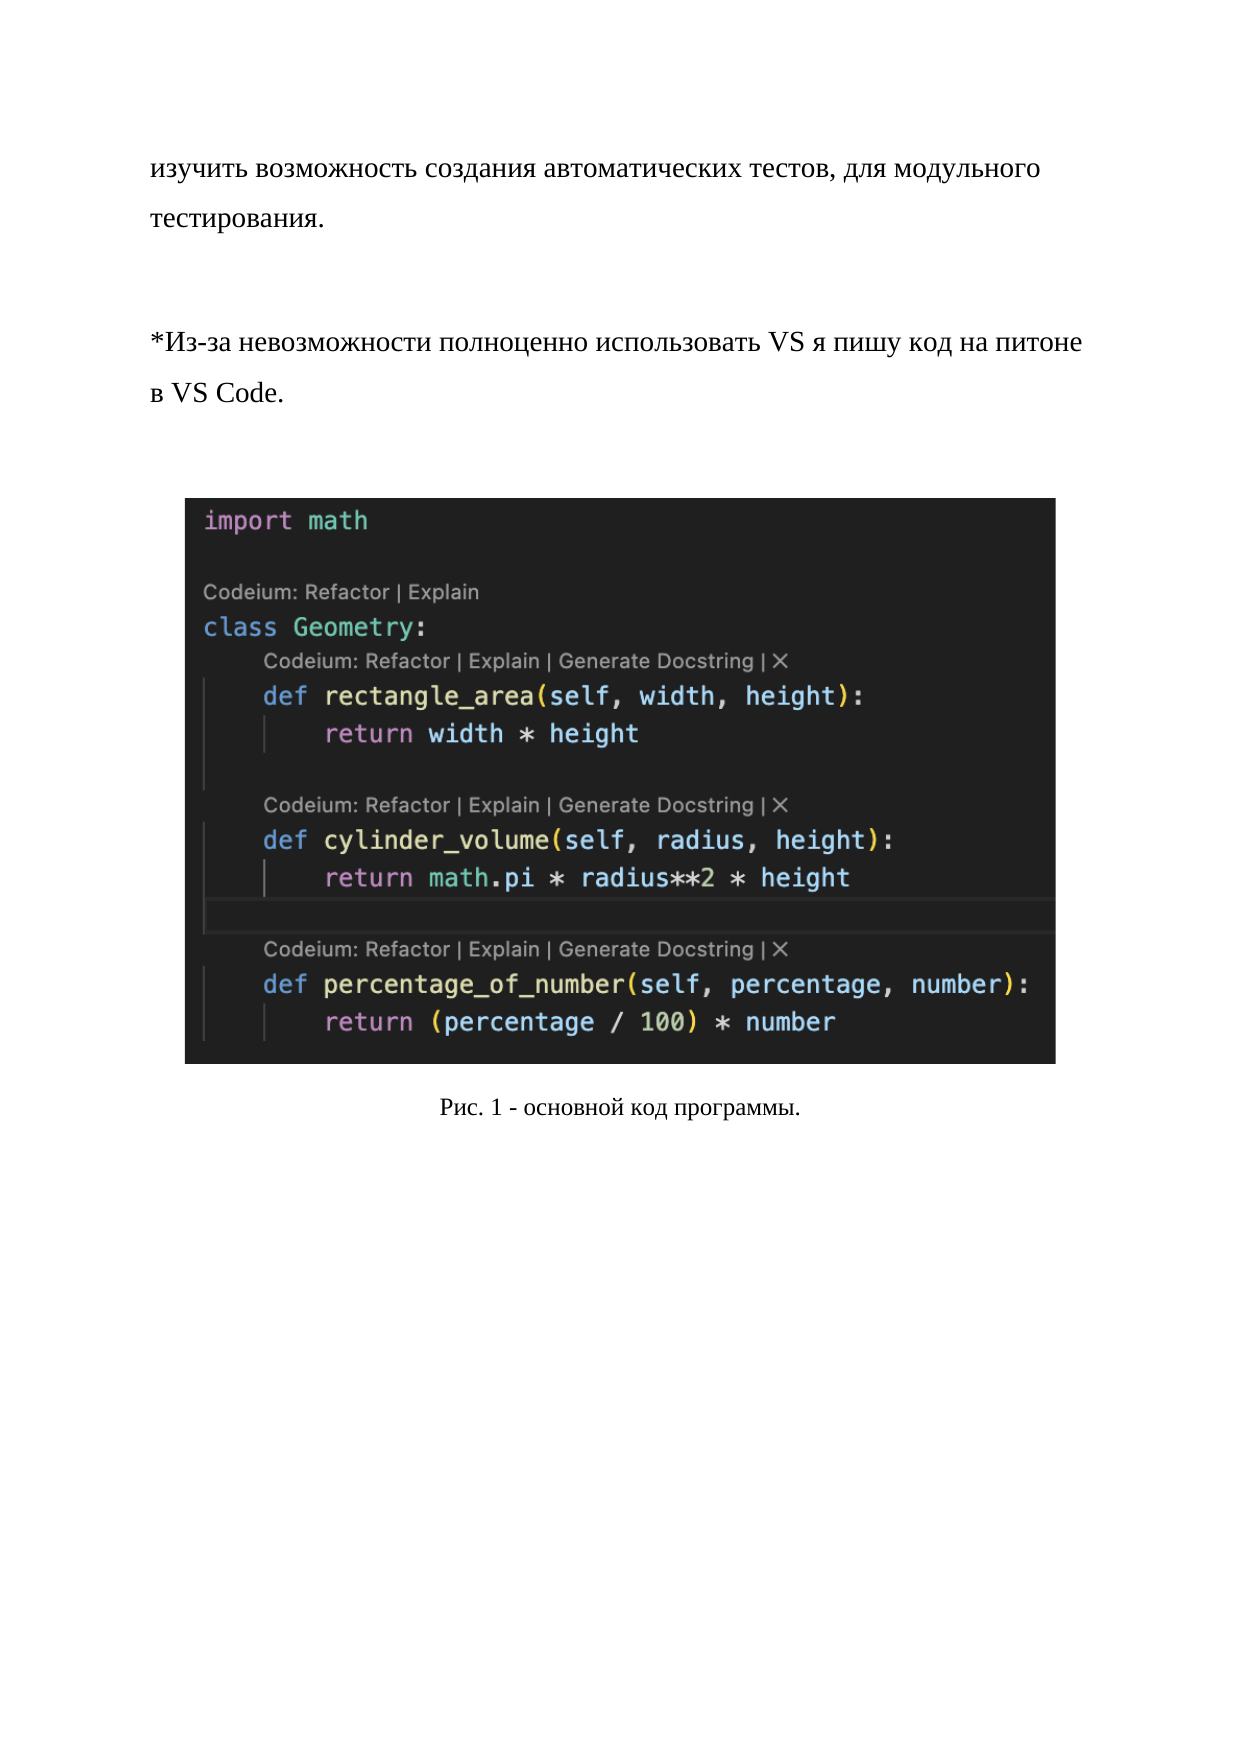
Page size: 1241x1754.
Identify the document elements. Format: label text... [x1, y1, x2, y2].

text *Из-за невозможности полноценно использовать VS я пишу код на питоне в VS Code. [150, 324, 1090, 408]
text изучить возможность создания автоматических тестов, для модульного тестирования. [150, 150, 1090, 234]
text Рис. 1 - основной код программы. [150, 1092, 1090, 1121]
